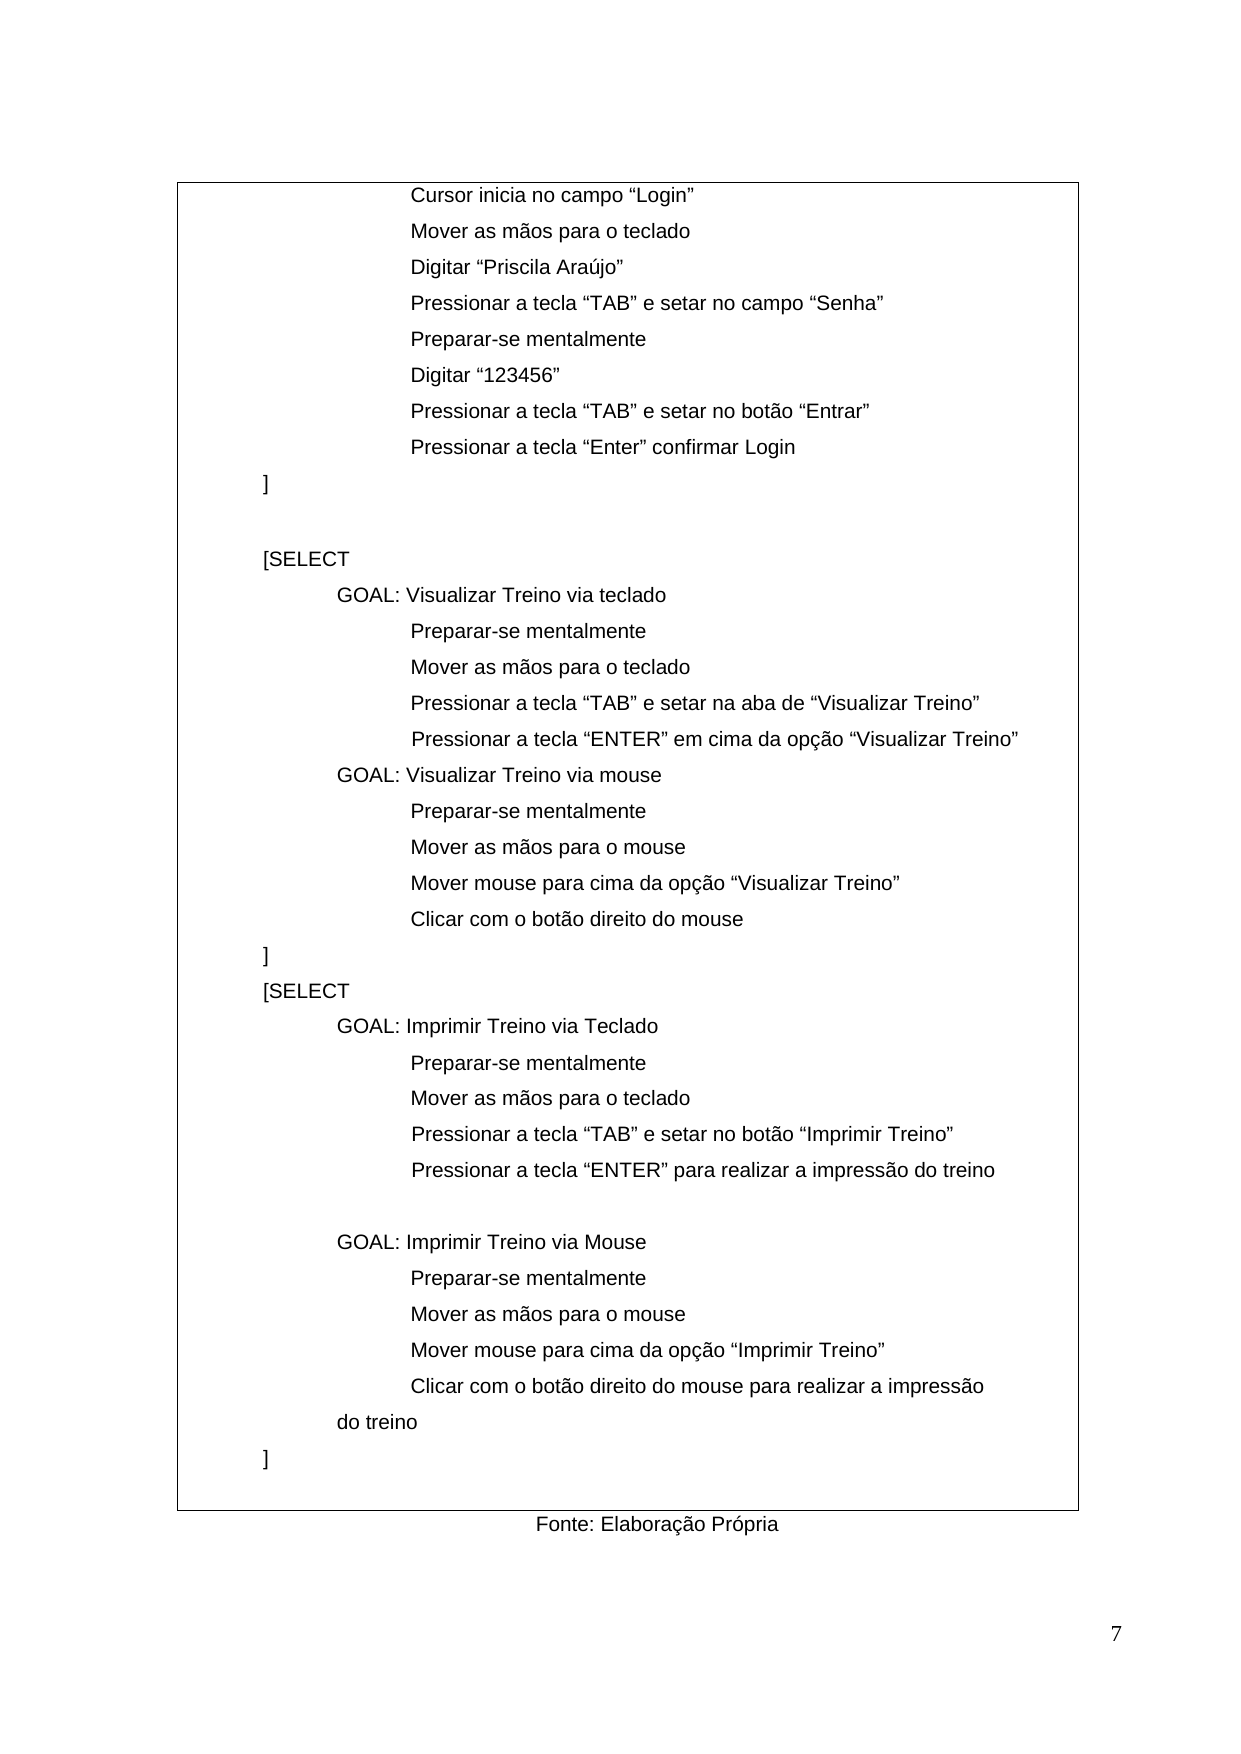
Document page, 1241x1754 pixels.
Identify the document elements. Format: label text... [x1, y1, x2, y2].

text Fonte: Elaboração Própria [192, 1511, 1122, 1535]
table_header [178, 183, 1078, 1510]
